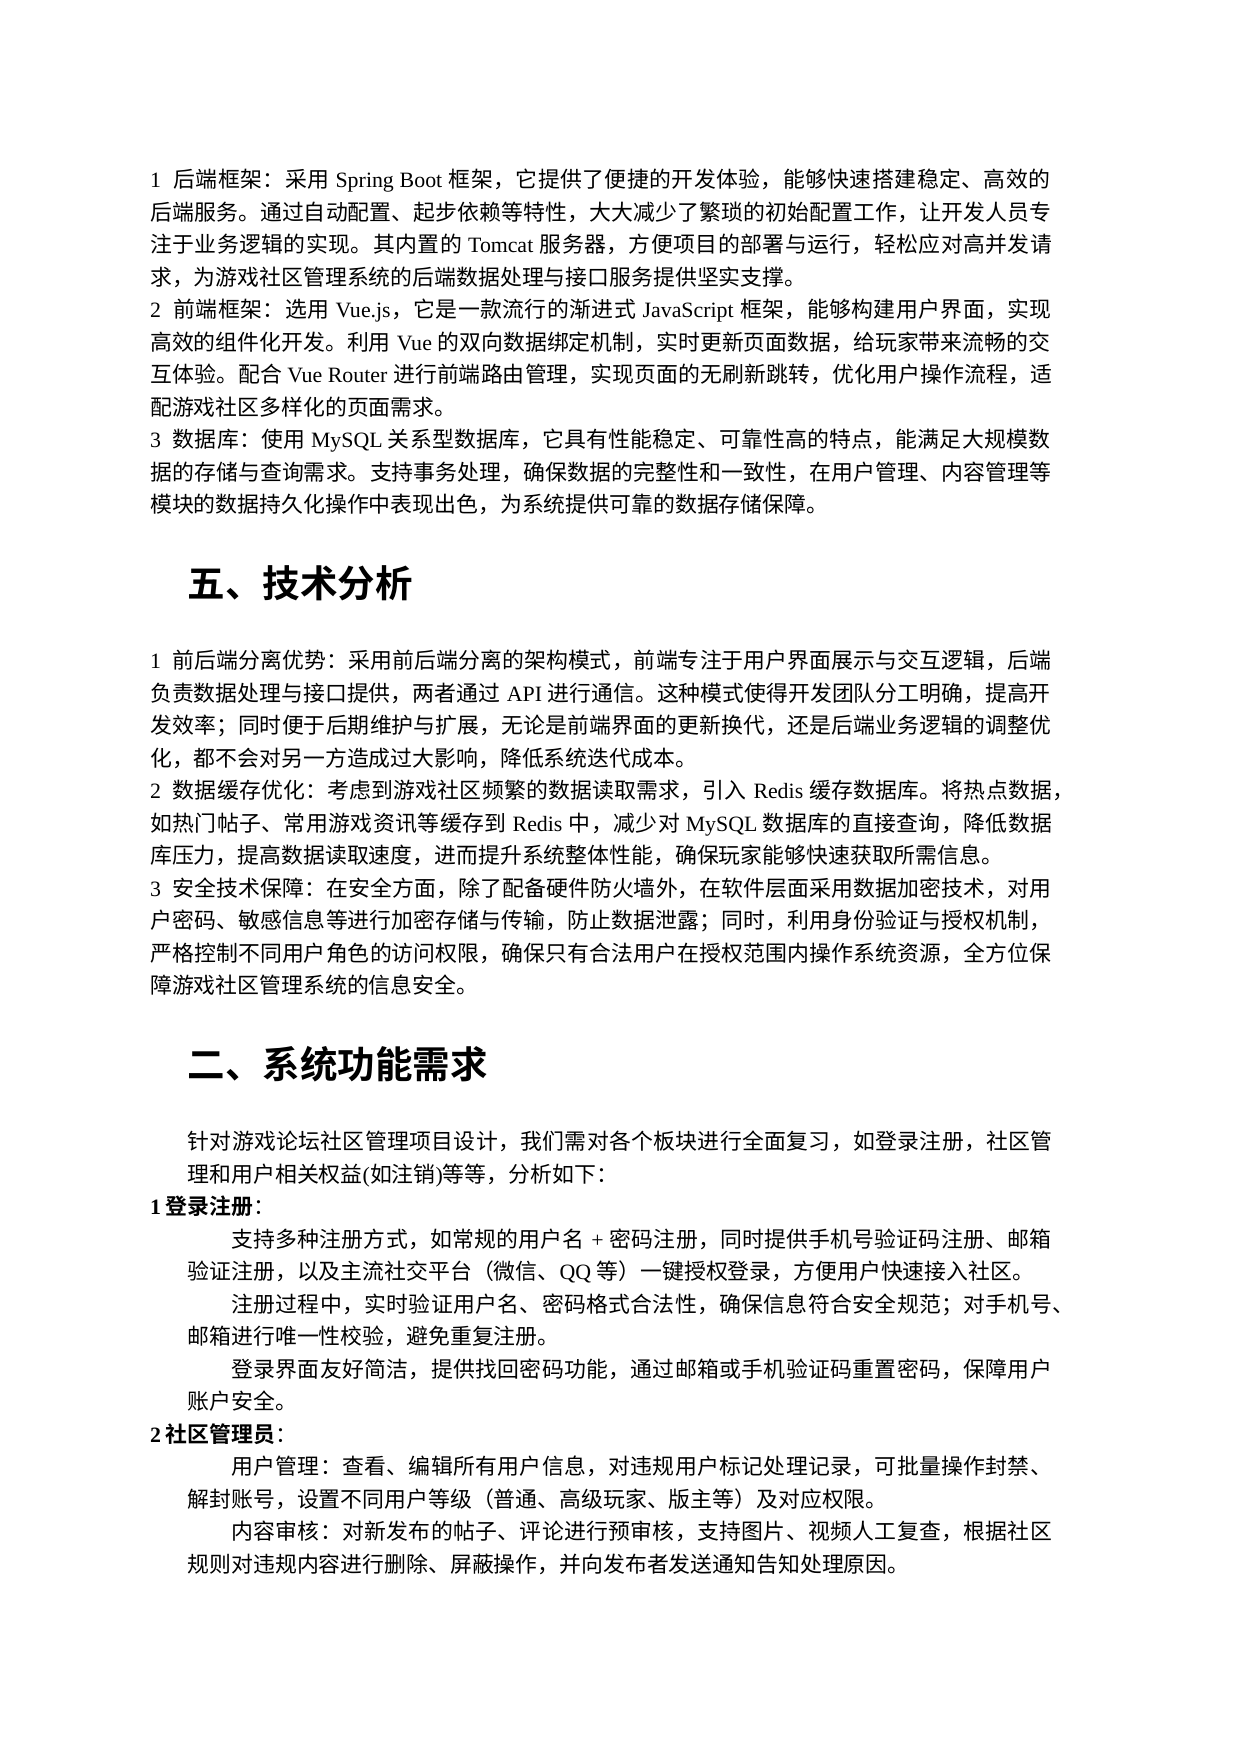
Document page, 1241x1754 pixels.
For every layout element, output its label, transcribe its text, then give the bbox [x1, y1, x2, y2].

list 2 数据缓存优化：考虑到游戏社区频繁的数据读取需求，引入 Redis 缓存数据库。将热点数据，如热门帖子、常用游戏资讯等缓存到 Redis 中，减少对 MySQL 数据库的直接查询，降低数据库压力，提高数据读取速度，进而提升系统整体性能，确保玩家能够快速获取所需信息。 [150, 773, 1053, 870]
list 3 数据库：使用 MySQL 关系型数据库，它具有性能稳定、可靠性高的特点，能满足大规模数据的存储与查询需求。支持事务处理，确保数据的完整性和一致性，在用户管理、内容管理等模块的数据持久化操作中表现出色，为系统提供可靠的数据存储保障。 [150, 422, 1053, 519]
subtitle 系统功能需求 [187, 1029, 1053, 1094]
text 针对游戏论坛社区管理项目设计，我们需对各个板块进行全面复习，如登录注册，社区管理和用户相关权益(如注销)等等，分析如下： [187, 1124, 1053, 1189]
subtitle 五、技术分析 [187, 549, 1053, 614]
list 内容审核：对新发布的帖子、评论进行预审核，支持图片、视频人工复查，根据社区规则对违规内容进行删除、屏蔽操作，并向发布者发送通知告知处理原因。 [187, 1514, 1053, 1579]
list 1登录注册： [150, 1189, 1053, 1221]
list 2 前端框架：选用 Vue.js，它是一款流行的渐进式 JavaScript 框架，能够构建用户界面，实现高效的组件化开发。利用 Vue 的双向数据绑定机制，实时更新页面数据，给玩家带来流畅的交互体验。配合 Vue Router 进行前端路由管理，实现页面的无刷新跳转，优化用户操作流程，适配游戏社区多样化的页面需求。 [150, 292, 1053, 422]
list 3 安全技术保障：在安全方面，除了配备硬件防火墙外，在软件层面采用数据加密技术，对用户密码、敏感信息等进行加密存储与传输，防止数据泄露；同时，利用身份验证与授权机制，严格控制不同用户角色的访问权限，确保只有合法用户在授权范围内操作系统资源，全方位保障游戏社区管理系统的信息安全。 [150, 870, 1053, 1000]
list 用户管理：查看、编辑所有用户信息，对违规用户标记处理记录，可批量操作封禁、解封账号，设置不同用户等级（普通、高级玩家、版主等）及对应权限。 [187, 1449, 1053, 1514]
list 支持多种注册方式，如常规的用户名 + 密码注册，同时提供手机号验证码注册、邮箱验证注册，以及主流社交平台（微信、QQ 等）一键授权登录，方便用户快速接入社区。 [187, 1221, 1053, 1286]
list 1 后端框架：采用 Spring Boot 框架，它提供了便捷的开发体验，能够快速搭建稳定、高效的后端服务。通过自动配置、起步依赖等特性，大大减少了繁琐的初始配置工作，让开发人员专注于业务逻辑的实现。其内置的 Tomcat 服务器，方便项目的部署与运行，轻松应对高并发请求，为游戏社区管理系统的后端数据处理与接口服务提供坚实支撑。 [150, 162, 1053, 292]
list 1 前后端分离优势：采用前后端分离的架构模式，前端专注于用户界面展示与交互逻辑，后端负责数据处理与接口提供，两者通过 API 进行通信。这种模式使得开发团队分工明确，提高开发效率；同时便于后期维护与扩展，无论是前端界面的更新换代，还是后端业务逻辑的调整优化，都不会对另一方造成过大影响，降低系统迭代成本。 [150, 643, 1053, 773]
list 注册过程中，实时验证用户名、密码格式合法性，确保信息符合安全规范；对手机号、邮箱进行唯一性校验，避免重复注册。 [187, 1286, 1053, 1351]
list 登录界面友好简洁，提供找回密码功能，通过邮箱或手机验证码重置密码，保障用户账户安全。 [187, 1351, 1053, 1416]
list 2社区管理员： [150, 1416, 1053, 1449]
